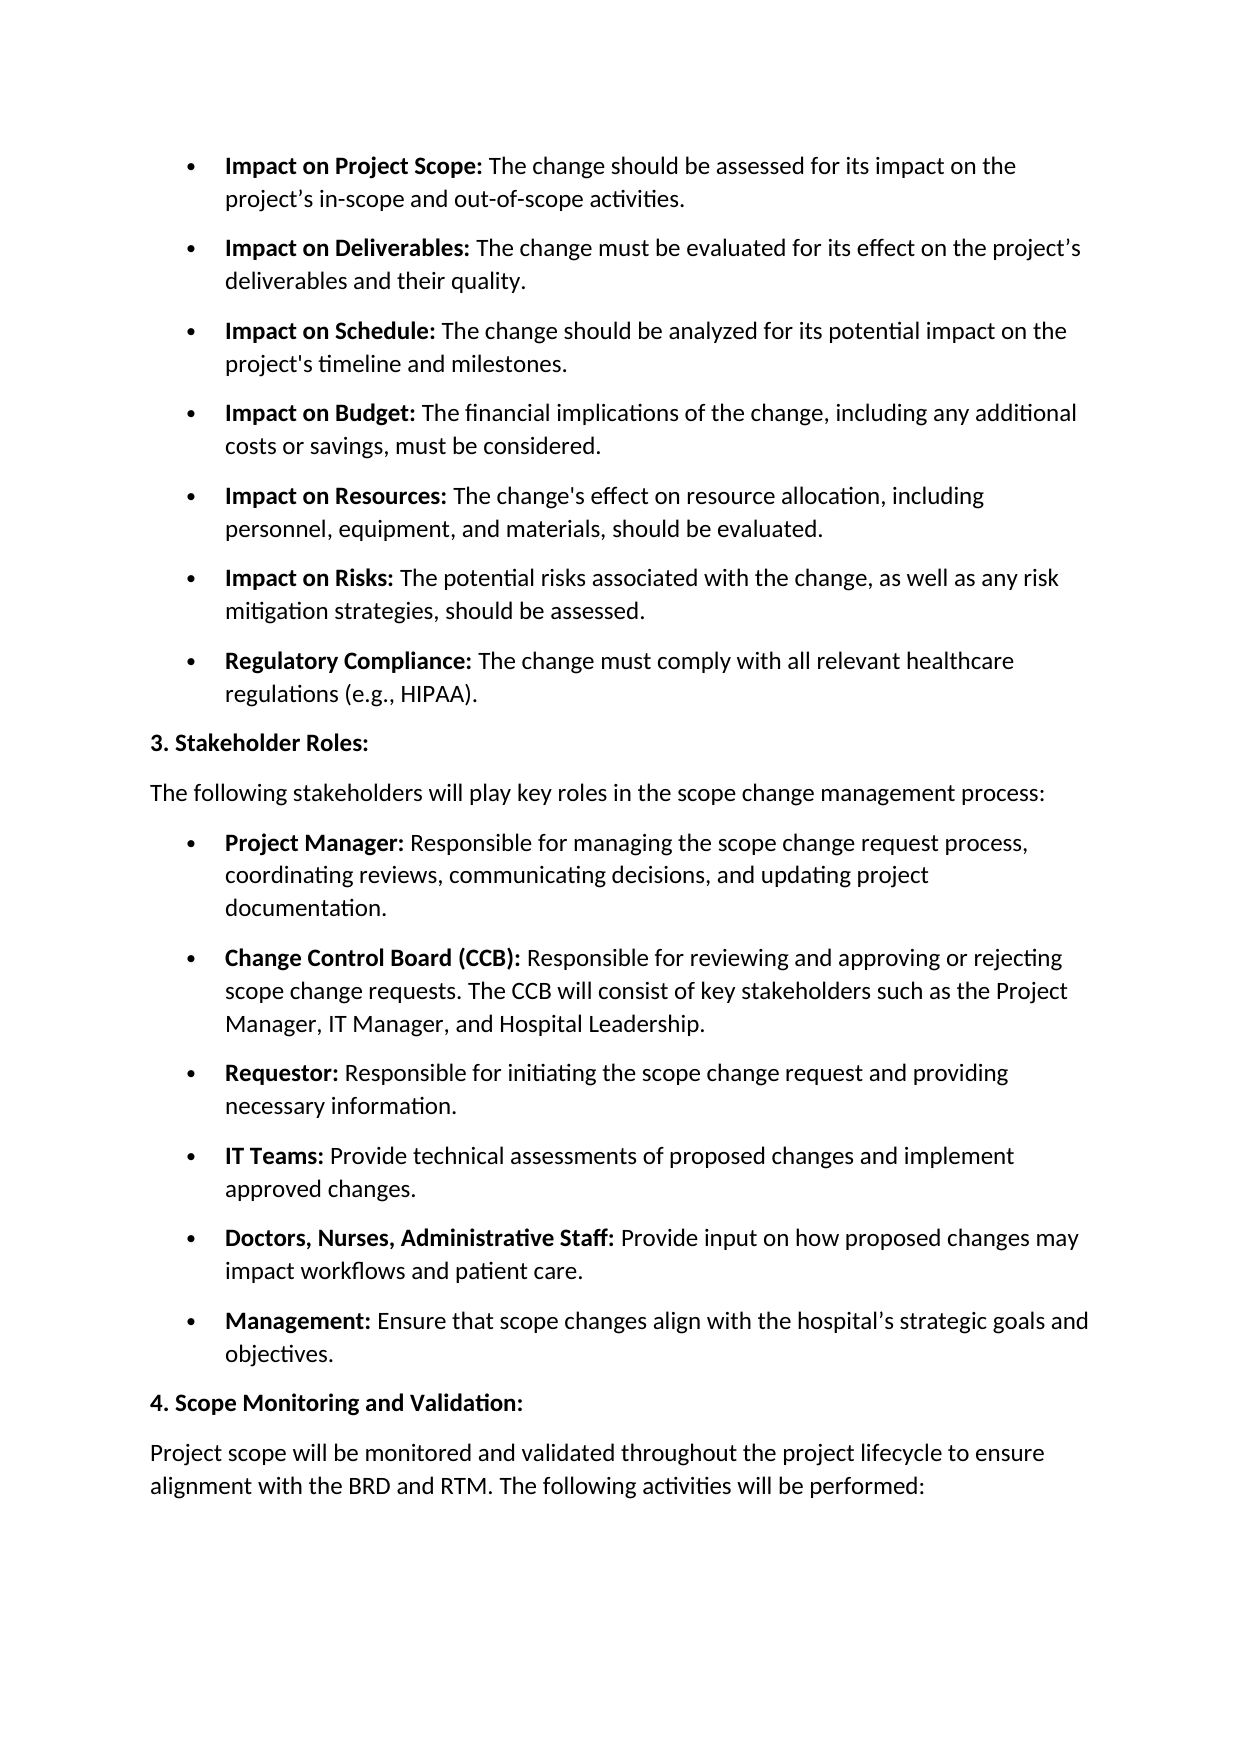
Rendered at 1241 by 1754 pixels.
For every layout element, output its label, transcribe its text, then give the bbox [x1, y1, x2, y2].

list Regulatory Compliance: The change must comply with all relevant healthcare regulations (e.g., HIPAA). [187, 645, 1090, 708]
text 4. Scope Monitoring and Validation: [150, 1387, 1090, 1418]
list Management: Ensure that scope changes align with the hospital’s strategic goals and objectives. [187, 1305, 1090, 1368]
list Project Manager: Responsible for managing the scope change request process, coordinating reviews, communicating decisions, and updating project documentation. [187, 827, 1090, 923]
list Impact on Budget: The financial implications of the change, including any additional costs or savings, must be considered. [187, 397, 1090, 461]
list Requestor: Responsible for initiating the scope change request and providing necessary information. [187, 1057, 1090, 1121]
list Impact on Schedule: The change should be analyzed for its potential impact on the project's timeline and milestones. [187, 315, 1090, 378]
list Impact on Risks: The potential risks associated with the change, as well as any risk mitigation strategies, should be assessed. [187, 562, 1090, 626]
list Change Control Board (CCB): Responsible for reviewing and approving or rejecting scope change requests. The CCB will consist of key stakeholders such as the Project Manager, IT Manager, and Hospital Leadership. [187, 942, 1090, 1038]
list Impact on Deliverables: The change must be evaluated for its effect on the project’s deliverables and their quality. [187, 232, 1090, 296]
list Impact on Resources: The change's effect on resource allocation, including personnel, equipment, and materials, should be evaluated. [187, 480, 1090, 543]
text 3. Stakeholder Roles: [150, 727, 1090, 758]
list IT Teams: Provide technical assessments of proposed changes and implement approved changes. [187, 1140, 1090, 1203]
list Doctors, Nurses, Administrative Staff: Provide input on how proposed changes may impact workflows and patient care. [187, 1222, 1090, 1286]
text The following stakeholders will play key roles in the scope change management process: [150, 777, 1090, 808]
list Impact on Project Scope: The change should be assessed for its impact on the project’s in-scope and out-of-scope activities. [187, 150, 1090, 213]
text Project scope will be monitored and validated throughout the project lifecycle to ensure alignment with the BRD and RTM. The following activities will be performed: [150, 1437, 1090, 1501]
